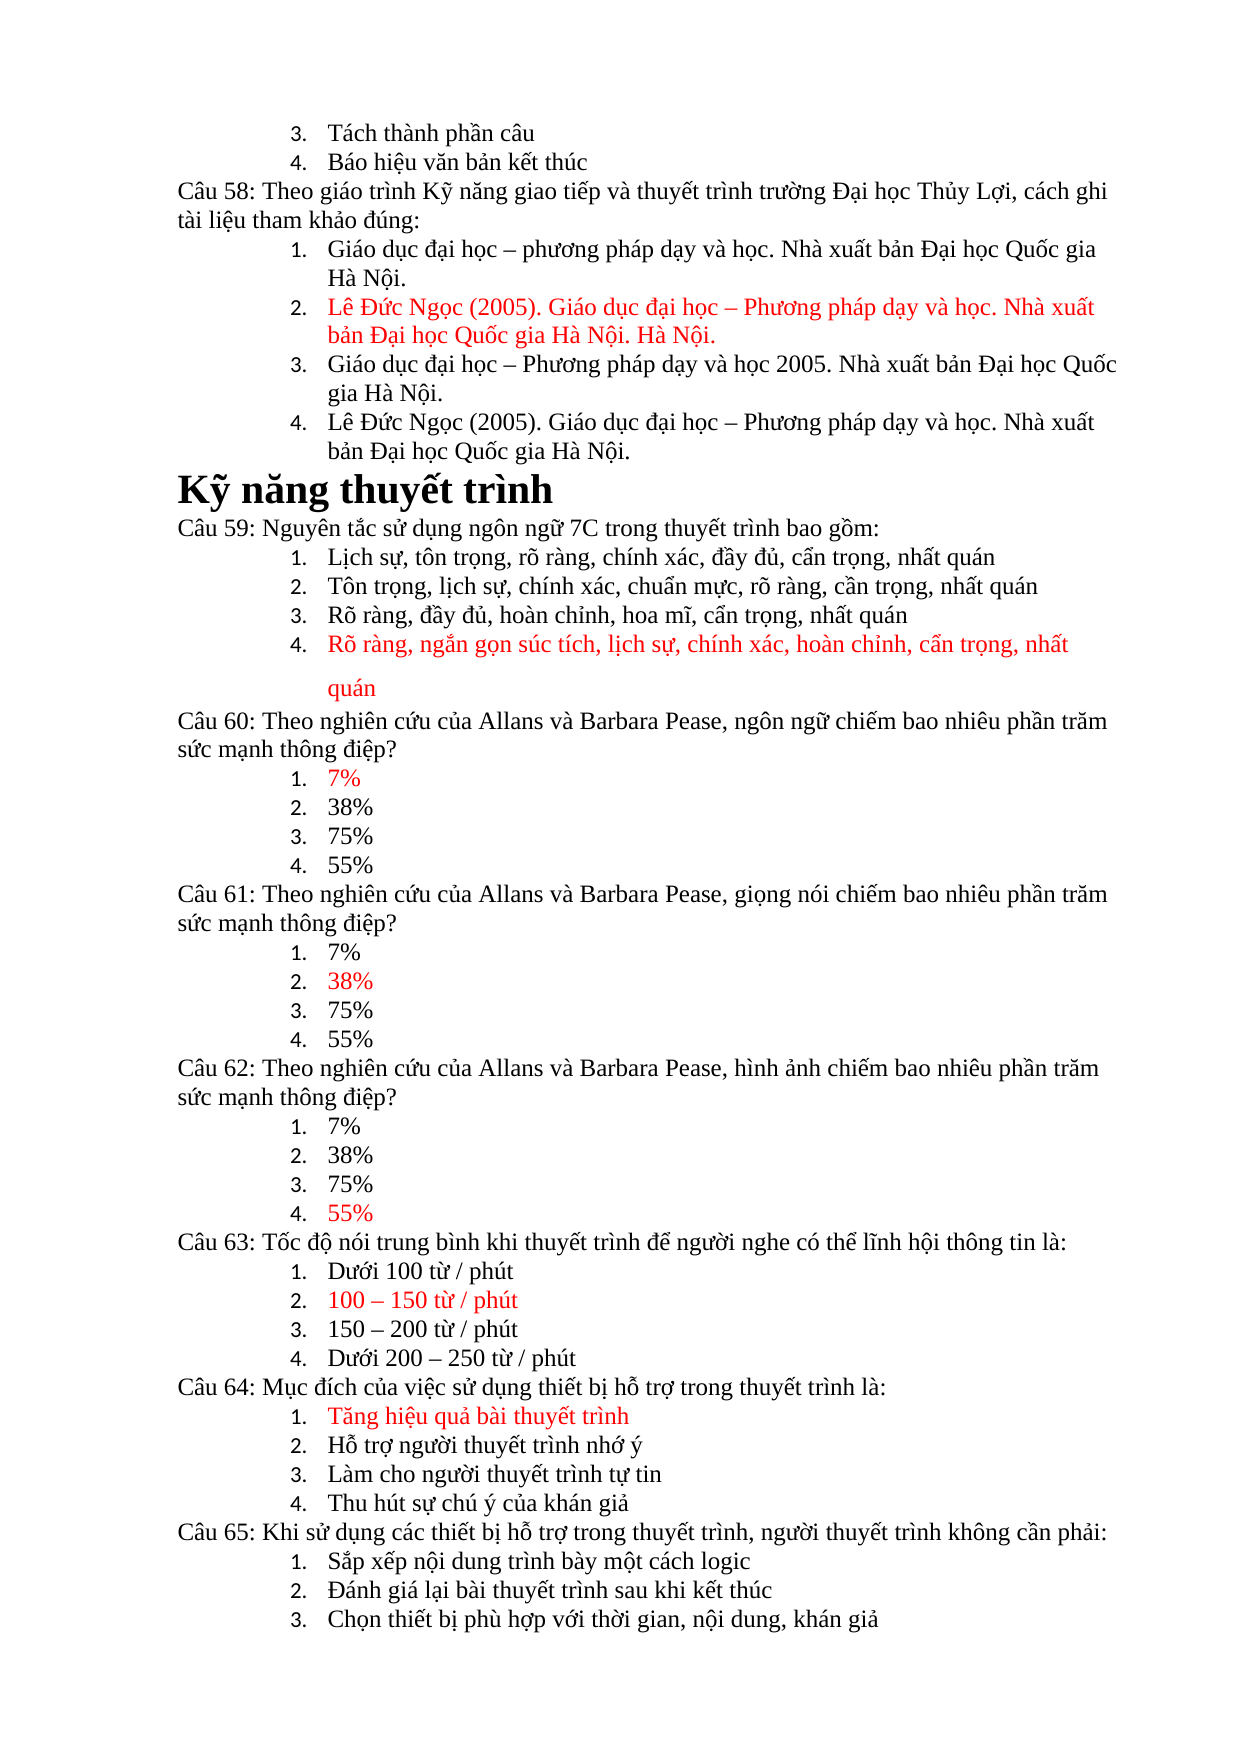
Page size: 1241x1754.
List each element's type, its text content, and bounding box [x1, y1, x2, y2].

text Câu 63: Tốc độ nói trung bình khi thuyết trình để người nghe có thể lĩnh hội thông tin là: [177, 1227, 1122, 1256]
list Chọn thiết bị phù hợp với thời gian, nội dung, khán giả [290, 1604, 1122, 1633]
list 75% [290, 821, 1122, 851]
list Tăng hiệu quả bài thuyết trình [290, 1401, 1122, 1430]
list 150 – 200 từ / phút [290, 1314, 1122, 1343]
list Tách thành phần câu [290, 118, 1122, 147]
list 55% [290, 1198, 1122, 1227]
text Kỹ năng thuyết trình [177, 465, 1122, 513]
list Rõ ràng, đầy đủ, hoàn chỉnh, hoa mĩ, cẩn trọng, nhất quán [290, 600, 1122, 629]
list Tôn trọng, lịch sự, chính xác, chuẩn mực, rõ ràng, cần trọng, nhất quán [290, 571, 1122, 600]
text Câu 65: Khi sử dụng các thiết bị hỗ trợ trong thuyết trình, người thuyết trình không cần phải: [177, 1517, 1122, 1546]
list Lê Đức Ngọc (2005). Giáo dục đại học – Phương pháp dạy và học. Nhà xuất bản Đại học Quốc gia Hà Nội. [290, 407, 1122, 465]
list 75% [290, 1169, 1122, 1198]
list 38% [290, 1140, 1122, 1169]
list Đánh giá lại bài thuyết trình sau khi kết thúc [290, 1575, 1122, 1604]
list Dưới 100 từ / phút [290, 1256, 1122, 1285]
list Lê Đức Ngọc (2005). Giáo dục đại học – Phương pháp dạy và học. Nhà xuất bản Đại học Quốc gia Hà Nội. Hà Nội. [290, 292, 1122, 349]
list Hỗ trợ người thuyết trình nhớ ý [290, 1430, 1122, 1459]
text Câu 60: Theo nghiên cứu của Allans và Barbara Pease, ngôn ngữ chiếm bao nhiêu phần trăm sức mạnh thông điệp? [177, 706, 1122, 763]
list 100 – 150 từ / phút [290, 1285, 1122, 1314]
list Báo hiệu văn bản kết thúc [290, 147, 1122, 176]
list 7% [290, 763, 1122, 792]
list 38% [290, 966, 1122, 995]
list 75% [290, 995, 1122, 1024]
list 55% [290, 1024, 1122, 1053]
list Giáo dục đại học – Phương pháp dạy và học 2005. Nhà xuất bản Đại học Quốc gia Hà Nội. [290, 349, 1122, 407]
list 55% [290, 851, 1122, 879]
text Câu 61: Theo nghiên cứu của Allans và Barbara Pease, giọng nói chiếm bao nhiêu phần trăm sức mạnh thông điệp? [177, 879, 1122, 937]
list Giáo dục đại học – phương pháp dạy và học. Nhà xuất bản Đại học Quốc gia Hà Nội. [290, 234, 1122, 292]
list Làm cho người thuyết trình tự tin [290, 1459, 1122, 1488]
list Rõ ràng, ngắn gọn súc tích, lịch sự, chính xác, hoàn chỉnh, cẩn trọng, nhất quán [290, 629, 1122, 706]
text Câu 58: Theo giáo trình Kỹ năng giao tiếp và thuyết trình trường Đại học Thủy Lợi, cách ghi tài liệu tham khảo đúng: [177, 176, 1122, 234]
list 7% [290, 937, 1122, 966]
list 7% [290, 1111, 1122, 1140]
list Thu hút sự chú ý của khán giả [290, 1488, 1122, 1517]
text Câu 62: Theo nghiên cứu của Allans và Barbara Pease, hình ảnh chiếm bao nhiêu phần trăm sức mạnh thông điệp? [177, 1053, 1122, 1111]
list Sắp xếp nội dung trình bày một cách logic [290, 1546, 1122, 1575]
list Lịch sự, tôn trọng, rõ ràng, chính xác, đầy đủ, cẩn trọng, nhất quán [290, 542, 1122, 571]
list 38% [290, 792, 1122, 821]
text Câu 59: Nguyên tắc sử dụng ngôn ngữ 7C trong thuyết trình bao gồm: [177, 513, 1122, 542]
list Dưới 200 – 250 từ / phút [290, 1343, 1122, 1372]
text Câu 64: Mục đích của việc sử dụng thiết bị hỗ trợ trong thuyết trình là: [177, 1372, 1122, 1401]
